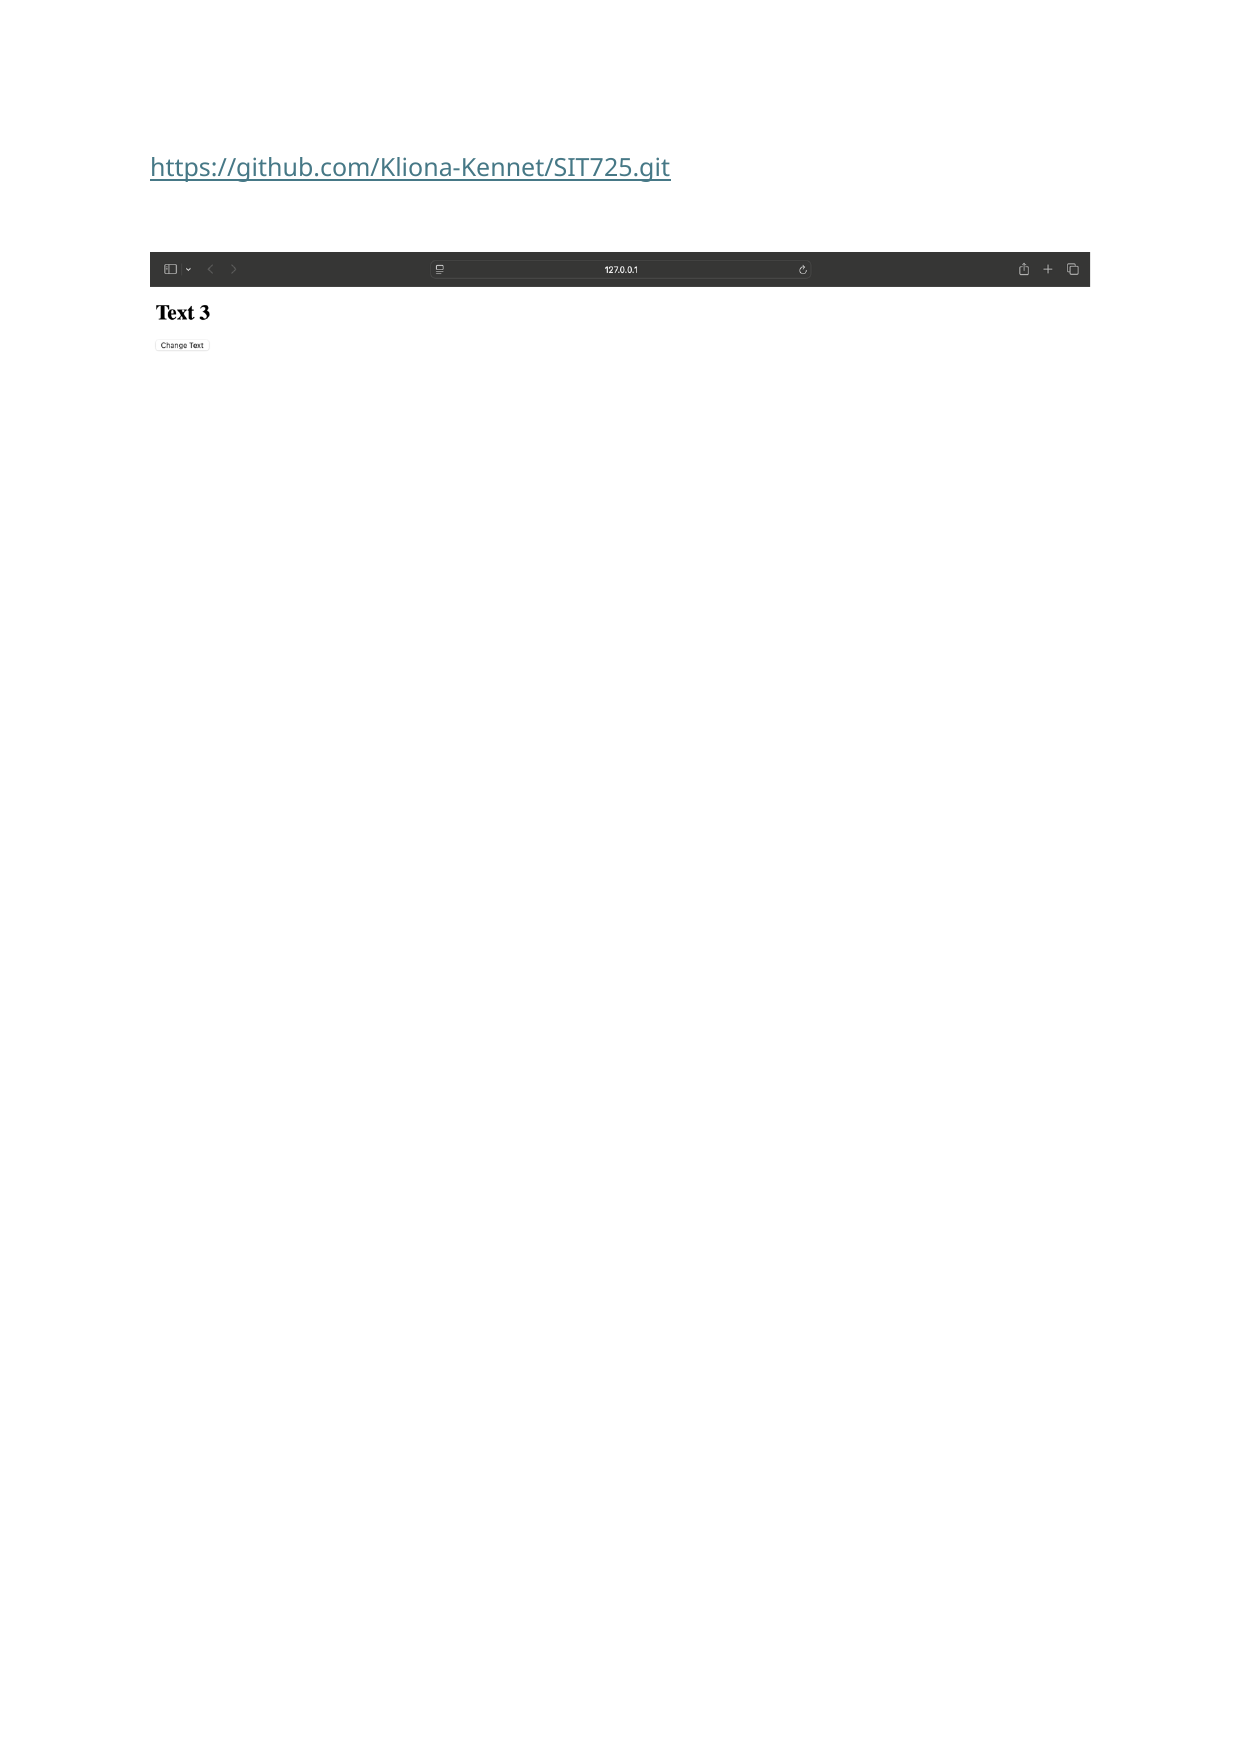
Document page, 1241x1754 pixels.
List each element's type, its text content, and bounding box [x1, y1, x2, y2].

picture [150, 252, 1091, 840]
text https://github.com/Kliona-Kennet/SIT725.git [150, 150, 1090, 252]
